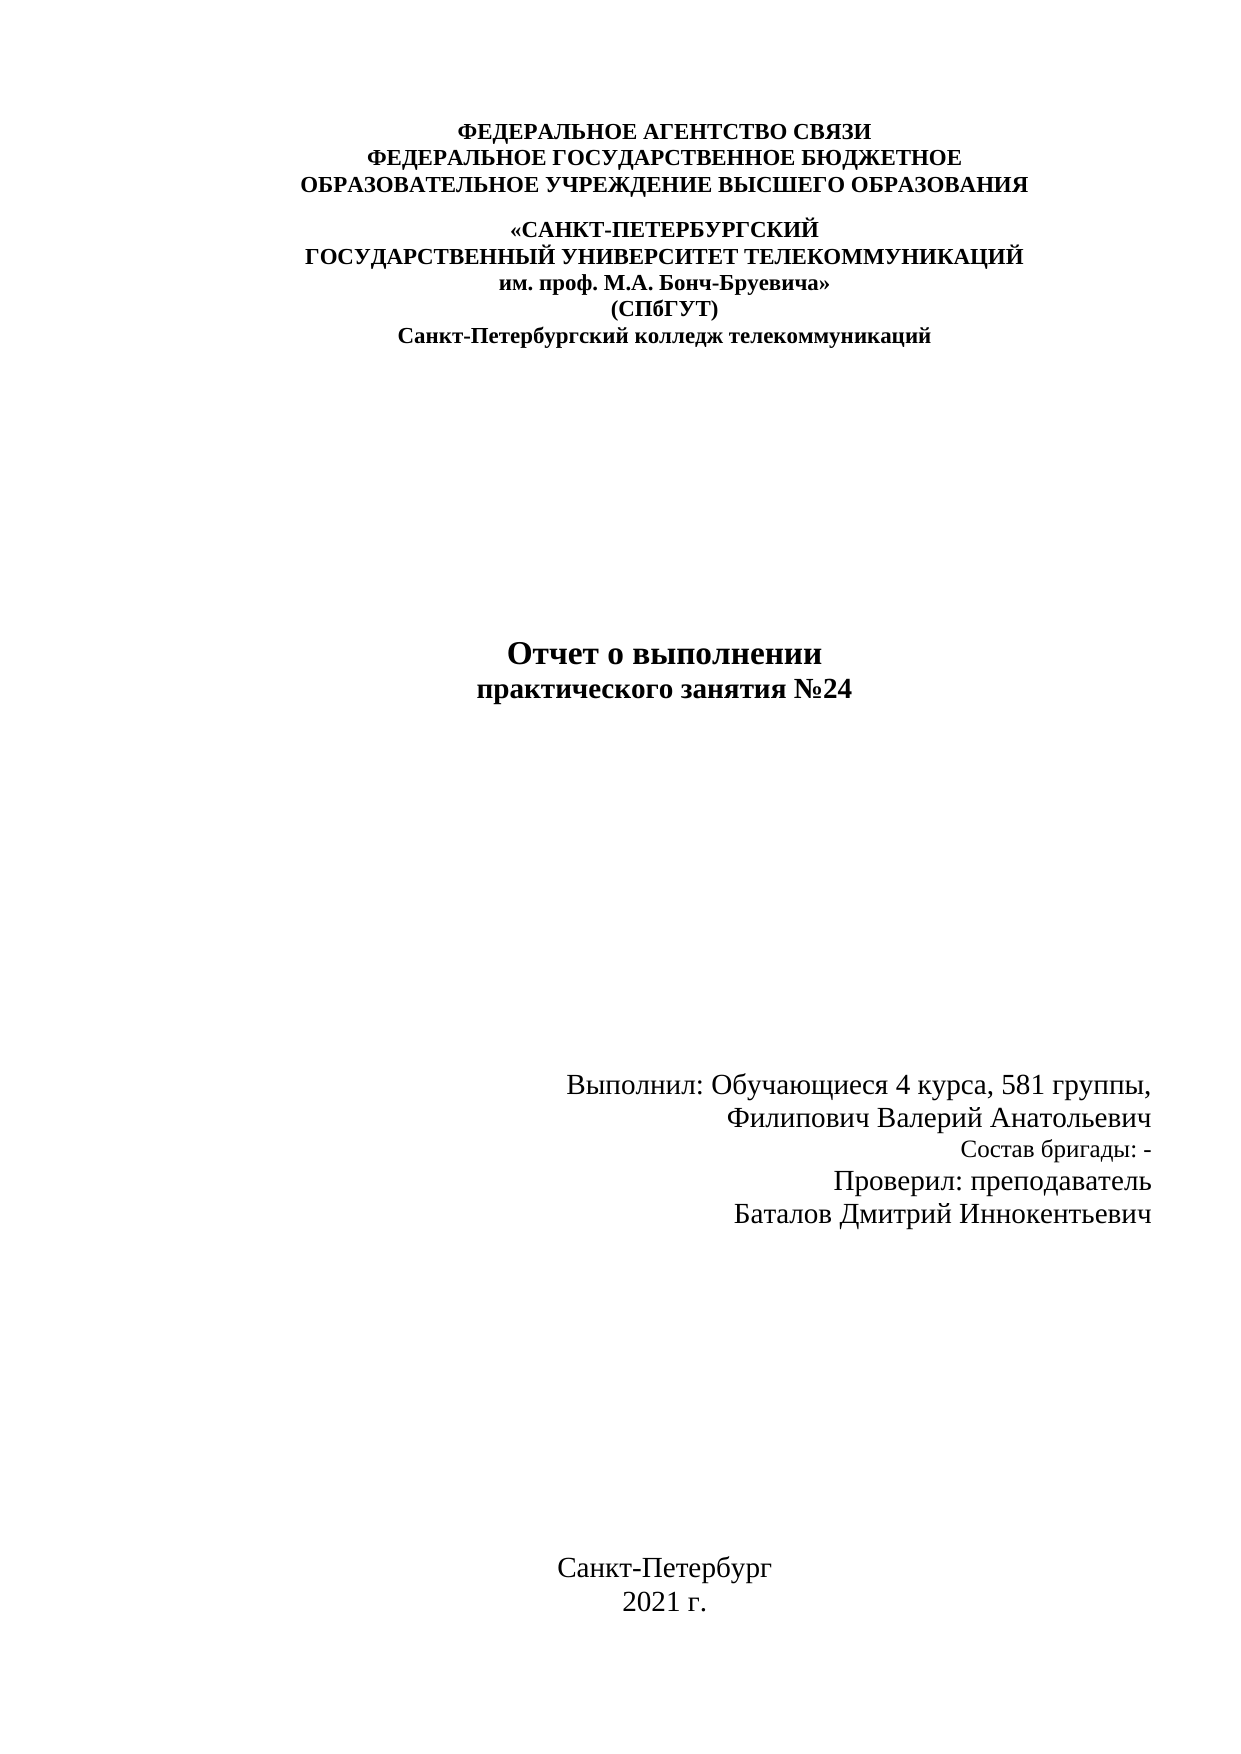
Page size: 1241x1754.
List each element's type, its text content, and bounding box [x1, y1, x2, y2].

text им. проф. М.А. Бонч-Бруевича» [177, 269, 1152, 295]
text Санкт-Петербургский колледж телекоммуникаций [177, 322, 1152, 348]
text 2021 г. [177, 1584, 1152, 1618]
text Проверил: преподаватель Баталов Дмитрий Иннокентьевич [207, 1163, 1152, 1230]
text Состав бригады: - [207, 1134, 1152, 1163]
text Выполнил: Обучающиеся 4 курса, 581 группы, [207, 1067, 1152, 1101]
text ГОСУДАРСТВЕННЫЙ УНИВЕРСИТЕТ ТЕЛЕКОММУНИКАЦИЙ [177, 243, 1152, 269]
text Филипович Валерий Анатольевич [207, 1101, 1152, 1134]
text Санкт-Петербург [177, 1551, 1152, 1584]
text (СПбГУТ) [177, 295, 1152, 322]
text ФЕДЕРАЛЬНОЕ АГЕНТСТВО СВЯЗИ [177, 118, 1152, 144]
text ОБРАЗОВАТЕЛЬНОЕ УЧРЕЖДЕНИЕ ВЫСШЕГО ОБРАЗОВАНИЯ [177, 171, 1152, 197]
text Отчет о выполнении практического занятия №24 [177, 633, 1152, 705]
text ФЕДЕРАЛЬНОЕ ГОСУДАРСТВЕННОЕ БЮДЖЕТНОЕ [177, 144, 1152, 171]
text «САНКТ-ПЕТЕРБУРГСКИЙ [177, 216, 1152, 243]
